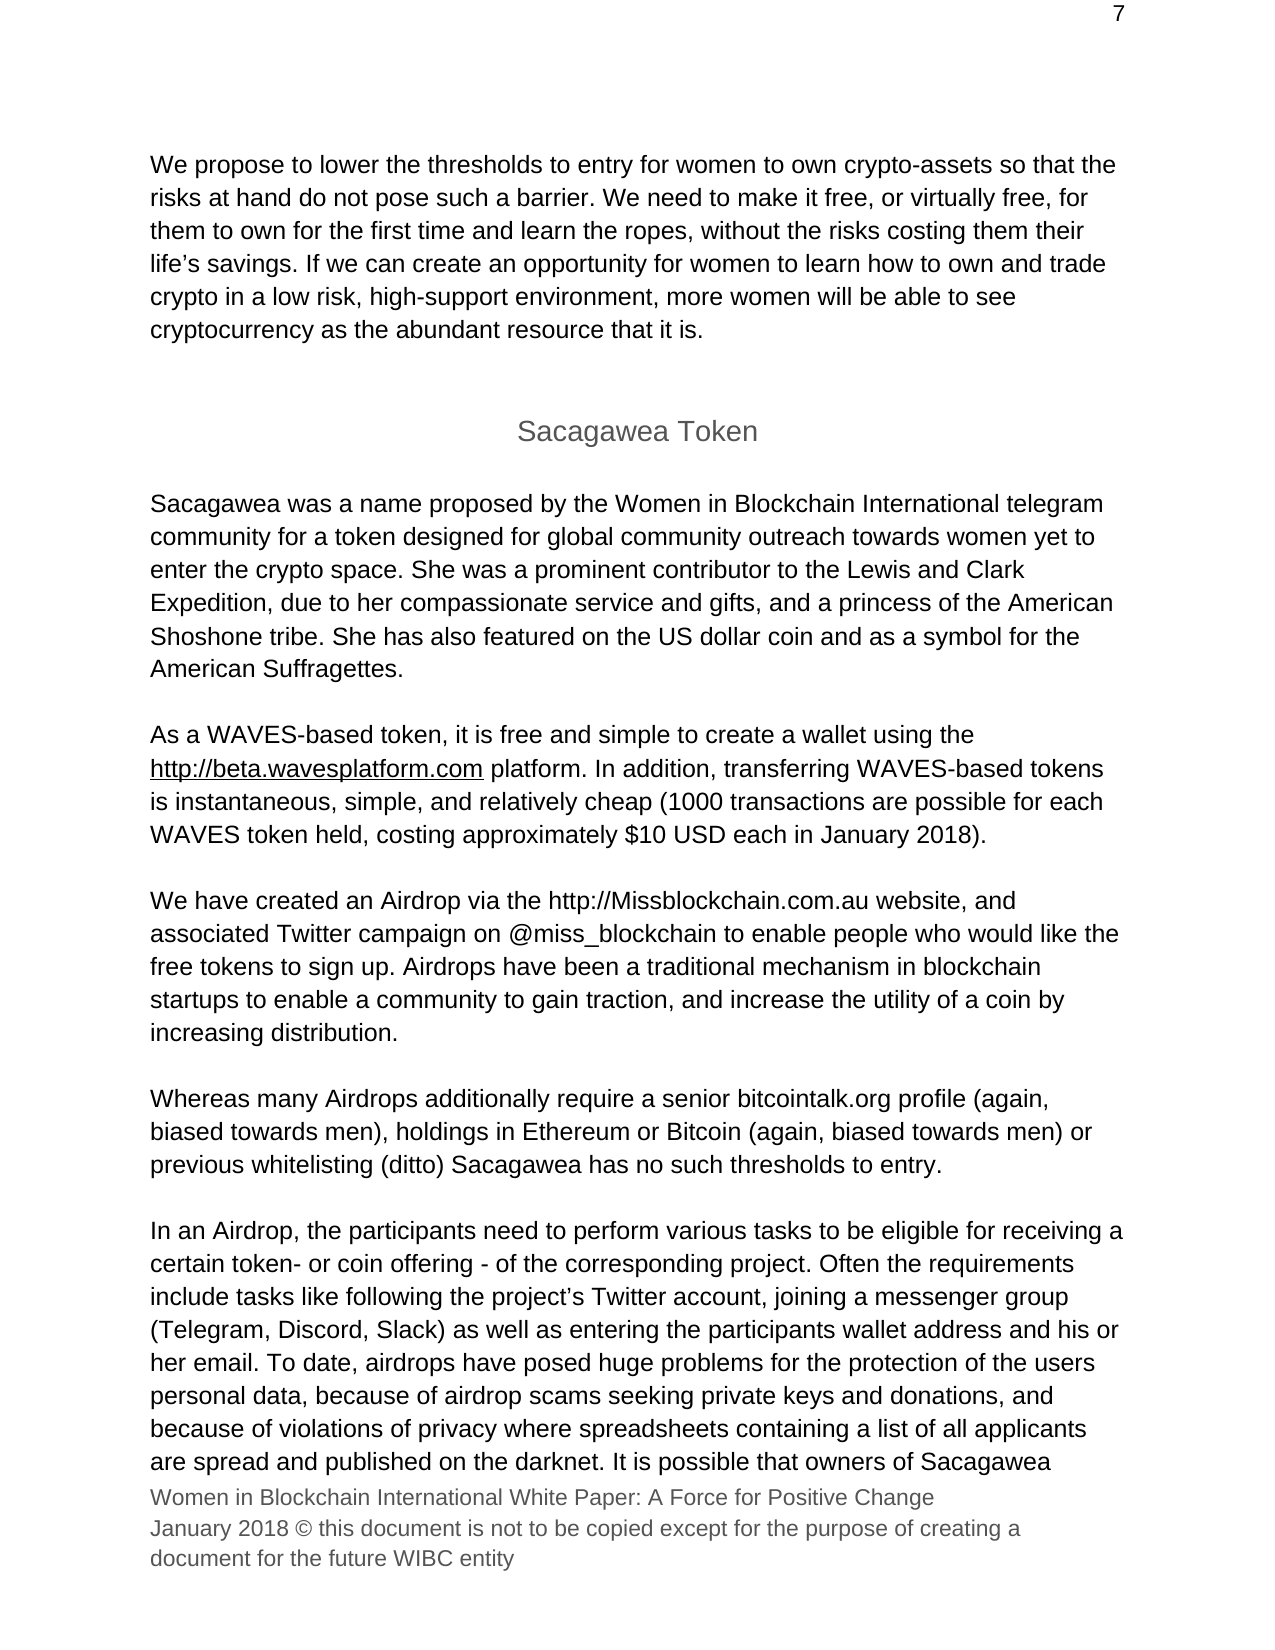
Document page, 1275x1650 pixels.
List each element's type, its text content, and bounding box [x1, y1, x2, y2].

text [150, 1216, 1125, 1476]
text Sacagawea was a name proposed by the Women in Blockchain International telegram community for a token designed for global community outreach towards women yet to enter the crypto space. She was a prominent contributor to the Lewis and Clark Expedition, due to her compassionate service and gifts, and a princess of the American Shoshone tribe. She has also featured on the US dollar coin and as a symbol for the American Suffragettes. [150, 489, 1125, 683]
text As a WAVES-based token, it is free and simple to create a wallet using the http://beta.wavesplatform.com platform. In addition, transferring WAVES-based tokens is instantaneous, simple, and relatively cheap (1000 transactions are possible for each WAVES token held, costing approximately $10 USD each in January 2018). [150, 721, 1125, 848]
text We have created an Airdrop via the http://Missblockchain.com.au website, and associated Twitter campaign on @miss_blockchain to enable people who would like the free tokens to sign up. Airdrops have been a traditional mechanism in blockchain startups to enable a community to gain traction, and increase the utility of a coin by increasing distribution. [150, 886, 1125, 1046]
subtitle Sacagawea Token [150, 414, 1125, 448]
text Whereas many Airdrops additionally require a senior bitcointalk.org profile (again, biased towards men), holdings in Ethereum or Bitcoin (again, biased towards men) or previous whitelisting (ditto) Sacagawea has no such thresholds to entry. [150, 1084, 1125, 1178]
text We propose to lower the thresholds to entry for women to own crypto-assets so that the risks at hand do not pose such a barrier. We need to make it free, or virtually free, for them to own for the first time and learn the ropes, without the risks costing them their life’s savings. If we can create an opportunity for women to learn how to own and trade crypto in a low risk, high-support environment, more women will be able to see cryptocurrency as the abundant resource that it is. [150, 150, 1125, 344]
